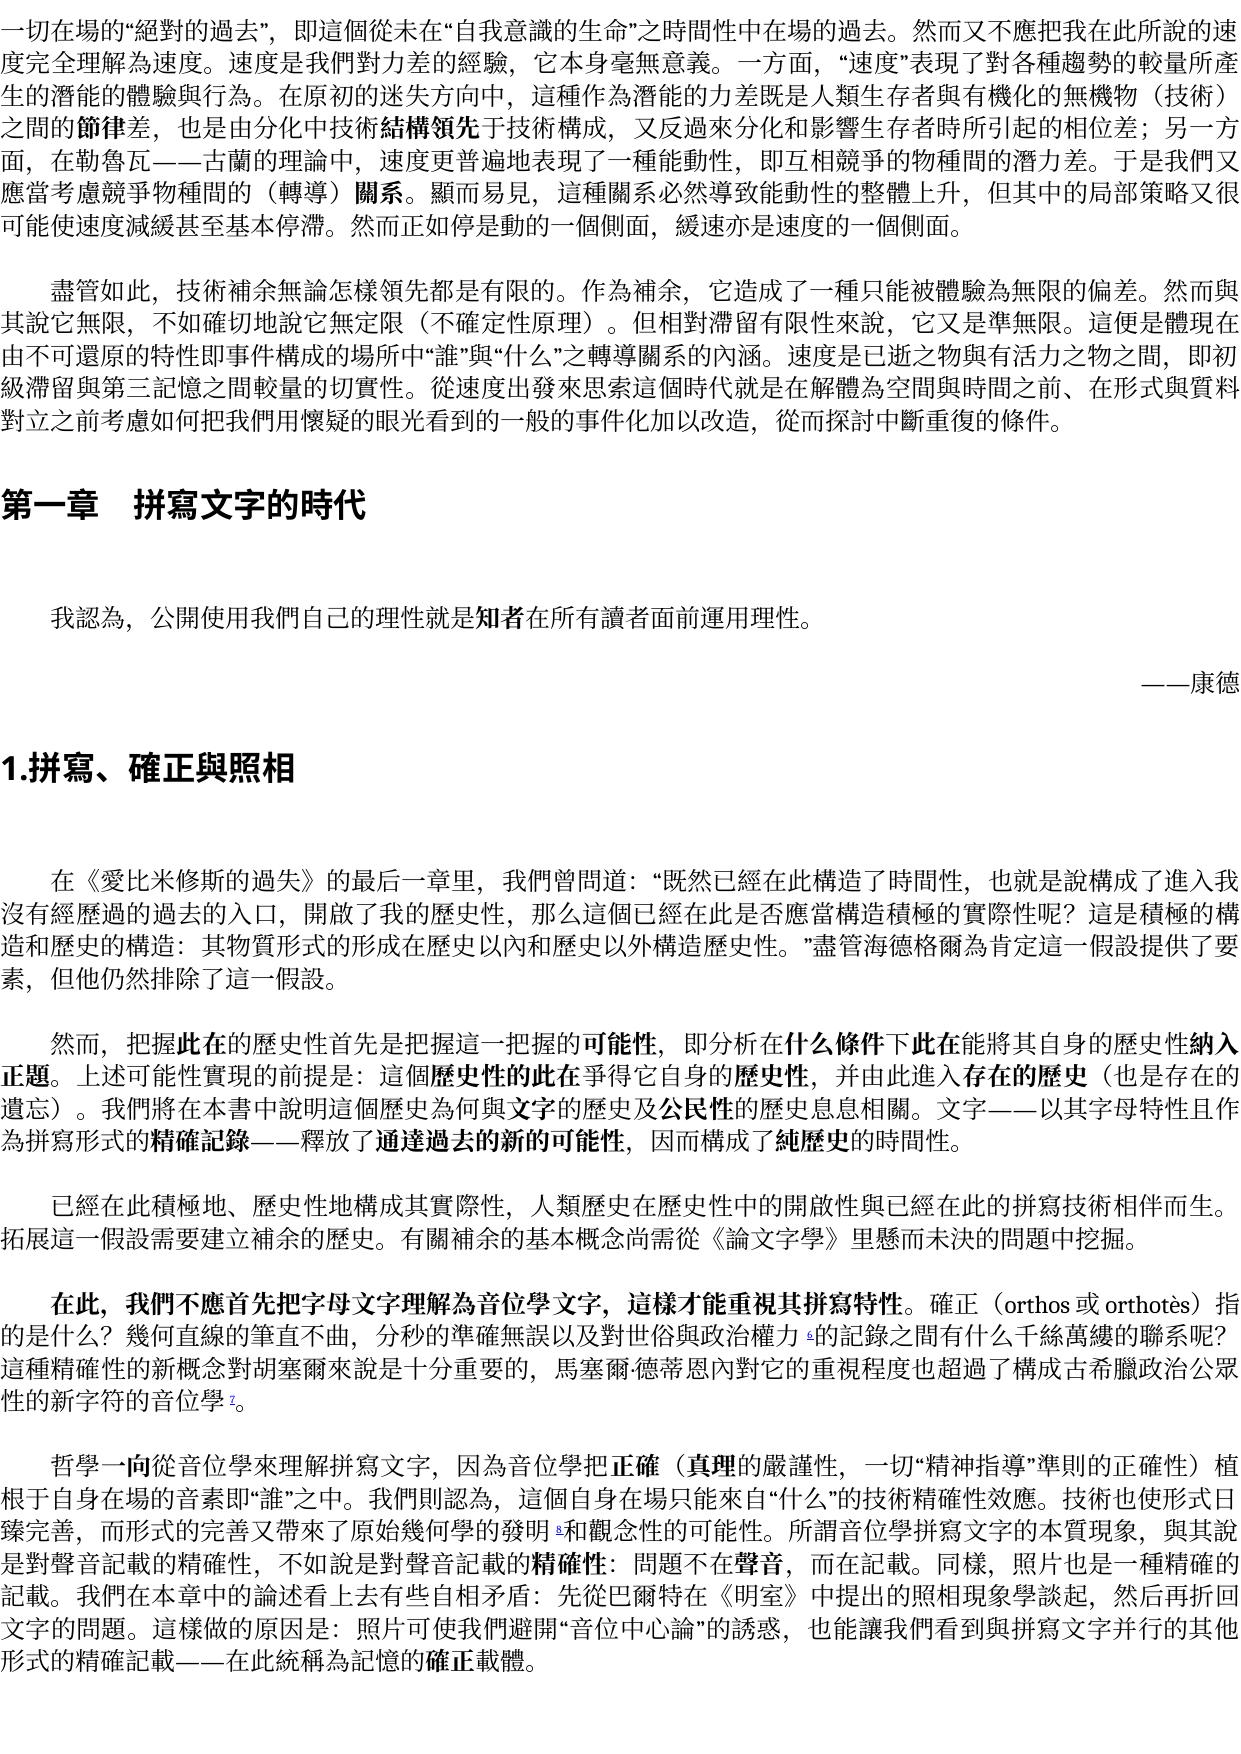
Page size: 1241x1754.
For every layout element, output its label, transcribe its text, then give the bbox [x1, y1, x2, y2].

text 在此，我們不應首先把字母文字理解為音位學文字，這樣才能重視其拼寫特性。確正（orthos或orthotès）指的是什么？幾何直線的筆直不曲，分秒的準確無誤以及對世俗與政治權力6的記錄之間有什么千絲萬縷的聯系呢？這種精確性的新概念對胡塞爾來說是十分重要的，馬塞爾·德蒂恩內對它的重視程度也超過了構成古希臘政治公眾性的新字符的音位學7。 [0, 1289, 1240, 1419]
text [0, 16, 1240, 243]
subtitle 第一章 拼寫文字的時代 [0, 471, 1240, 536]
text 然而，把握此在的歷史性首先是把握這一把握的可能性，即分析在什么條件下此在能將其自身的歷史性納入正題。上述可能性實現的前提是：這個歷史性的此在爭得它自身的歷史性，并由此進入存在的歷史（也是存在的遺忘）。我們將在本書中說明這個歷史為何與文字的歷史及公民性的歷史息息相關。文字——以其字母特性且作為拼寫形式的精確記錄——釋放了通達過去的新的可能性，因而構成了純歷史的時間性。 [0, 1029, 1240, 1159]
text ——康德 [0, 668, 1240, 701]
text 盡管如此，技術補余無論怎樣領先都是有限的。作為補余，它造成了一種只能被體驗為無限的偏差。然而與其說它無限，不如確切地說它無定限（不確定性原理）。但相對滯留有限性來說，它又是準無限。這便是體現在由不可還原的特性即事件構成的場所中“誰”與“什么”之轉導關系的內涵。速度是已逝之物與有活力之物之間，即初級滯留與第三記憶之間較量的切實性。從速度出發來思索這個時代就是在解體為空間與時間之前、在形式與質料對立之前考慮如何把我們用懷疑的眼光看到的一般的事件化加以改造，從而探討中斷重復的條件。 [0, 276, 1240, 438]
text 已經在此積極地、歷史性地構成其實際性，人類歷史在歷史性中的開啟性與已經在此的拼寫技術相伴而生。拓展這一假設需要建立補余的歷史。有關補余的基本概念尚需從《論文字學》里懸而未決的問題中挖掘。 [0, 1191, 1240, 1256]
text 哲學一向從音位學來理解拼寫文字，因為音位學把正確（真理的嚴謹性，一切“精神指導”準則的正確性）植根于自身在場的音素即“誰”之中。我們則認為，這個自身在場只能來自“什么”的技術精確性效應。技術也使形式日臻完善，而形式的完善又帶來了原始幾何學的發明8和觀念性的可能性。所謂音位學拼寫文字的本質現象，與其說是對聲音記載的精確性，不如說是對聲音記載的精確性：問題不在聲音，而在記載。同樣，照片也是一種精確的記載。我們在本章中的論述看上去有些自相矛盾：先從巴爾特在《明室》中提出的照相現象學談起，然后再折回文字的問題。這樣做的原因是：照片可使我們避開“音位中心論”的誘惑，也能讓我們看到與拼寫文字并行的其他形式的精確記載——在此統稱為記憶的確正載體。 [0, 1451, 1240, 1679]
subtitle 1.拼寫、確正與照相 [0, 733, 1240, 798]
text 我認為，公開使用我們自己的理性就是知者在所有讀者面前運用理性。 [0, 603, 1240, 636]
text 在《愛比米修斯的過失》的最后一章里，我們曾問道：“既然已經在此構造了時間性，也就是說構成了進入我沒有經歷過的過去的入口，開啟了我的歷史性，那么這個已經在此是否應當構造積極的實際性呢？這是積極的構造和歷史的構造：其物質形式的形成在歷史以內和歷史以外構造歷史性。”盡管海德格爾為肯定這一假設提供了要素，但他仍然排除了這一假設。 [0, 866, 1240, 996]
